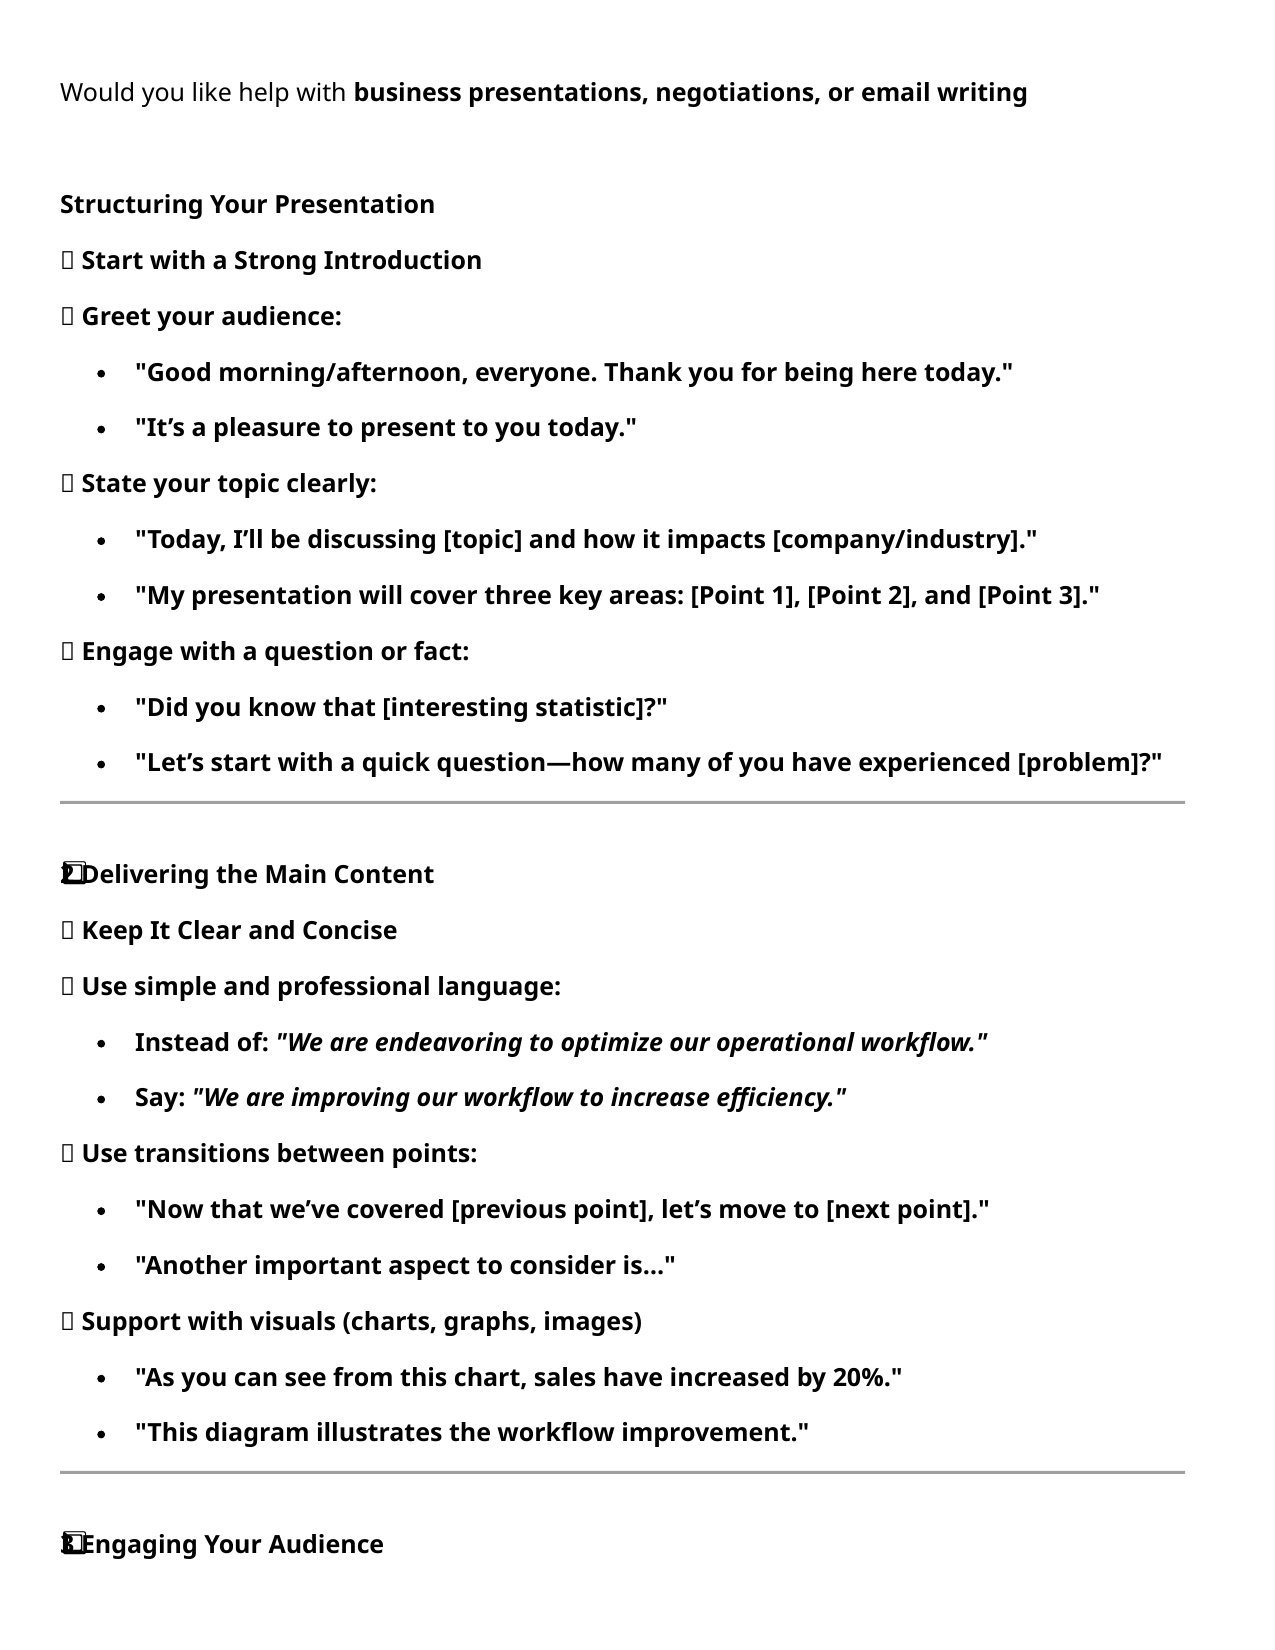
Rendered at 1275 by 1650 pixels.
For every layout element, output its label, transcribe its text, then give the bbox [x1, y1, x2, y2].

list Say: "We are improving our workflow to increase efficiency." [97, 1080, 1185, 1114]
list "It’s a pleasure to present to you today." [97, 410, 1185, 444]
text ✅ Greet your audience: [60, 298, 1185, 332]
text Would you like help with business presentations, negotiations, or email writing [60, 75, 1185, 109]
text 🔹 Keep It Clear and Concise [60, 912, 1185, 947]
list "Did you know that [interesting statistic]?" [97, 689, 1185, 723]
text ✅ Use transitions between points: [60, 1136, 1185, 1170]
text 2️⃣ Delivering the Main Content [60, 857, 1185, 891]
list "Today, I’ll be discussing [topic] and how it impacts [company/industry]." [97, 522, 1185, 556]
list "As you can see from this chart, sales have increased by 20%." [97, 1359, 1185, 1393]
list "Now that we’ve covered [previous point], let’s move to [next point]." [97, 1192, 1185, 1226]
list "This diagram illustrates the workflow improvement." [97, 1415, 1185, 1449]
text ✅ State your topic clearly: [60, 466, 1185, 500]
list "Good morning/afternoon, everyone. Thank you for being here today." [97, 354, 1185, 388]
text ✅ Engage with a question or fact: [60, 633, 1185, 667]
text ✅ Use simple and professional language: [60, 968, 1185, 1002]
text 3️⃣ Engaging Your Audience [60, 1527, 1185, 1561]
text Structuring Your Presentation [60, 187, 1185, 221]
text ✅ Support with visuals (charts, graphs, images) [60, 1303, 1185, 1337]
list Instead of: "We are endeavoring to optimize our operational workflow." [97, 1024, 1185, 1058]
list "Let’s start with a quick question—how many of you have experienced [problem]?" [97, 745, 1185, 779]
list "My presentation will cover three key areas: [Point 1], [Point 2], and [Point 3]." [97, 577, 1185, 612]
list "Another important aspect to consider is…" [97, 1247, 1185, 1282]
text 🔹 Start with a Strong Introduction [60, 242, 1185, 277]
